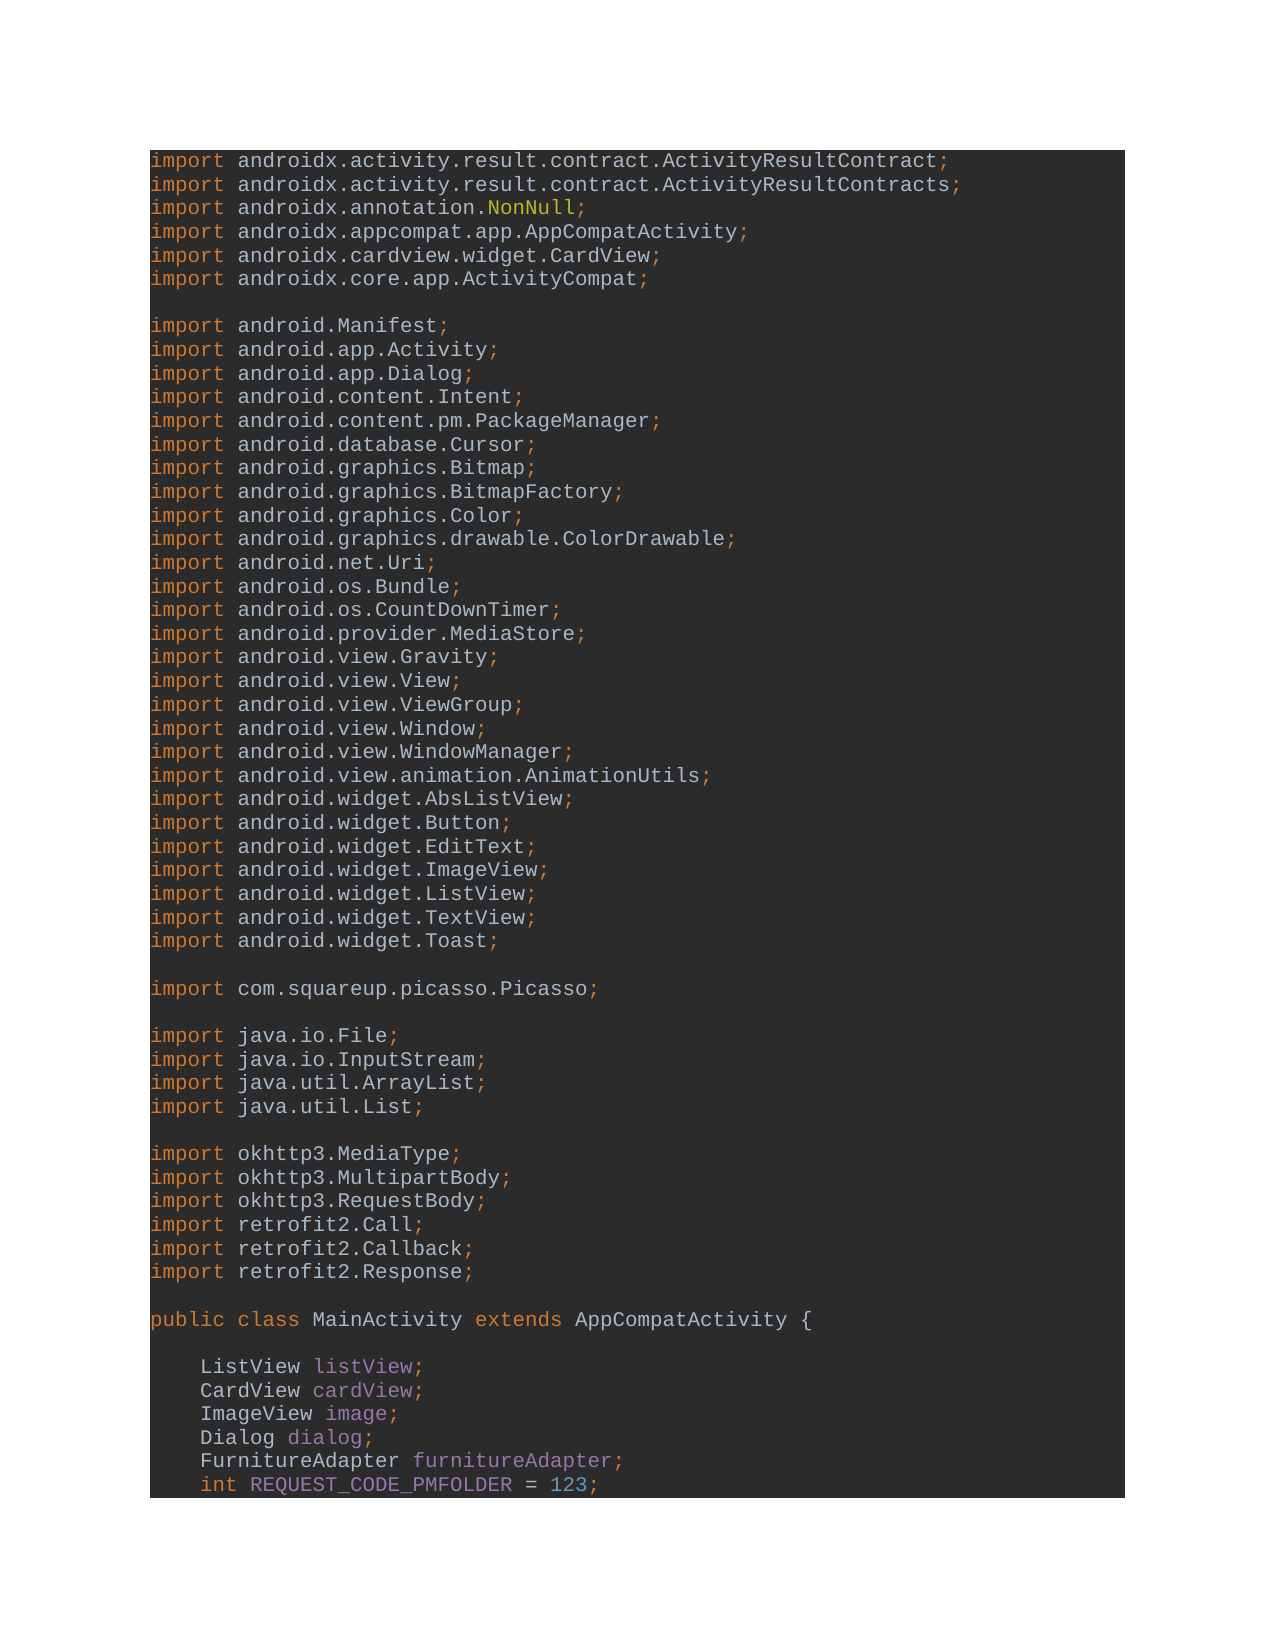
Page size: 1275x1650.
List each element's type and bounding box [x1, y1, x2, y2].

text [150, 150, 1125, 1498]
